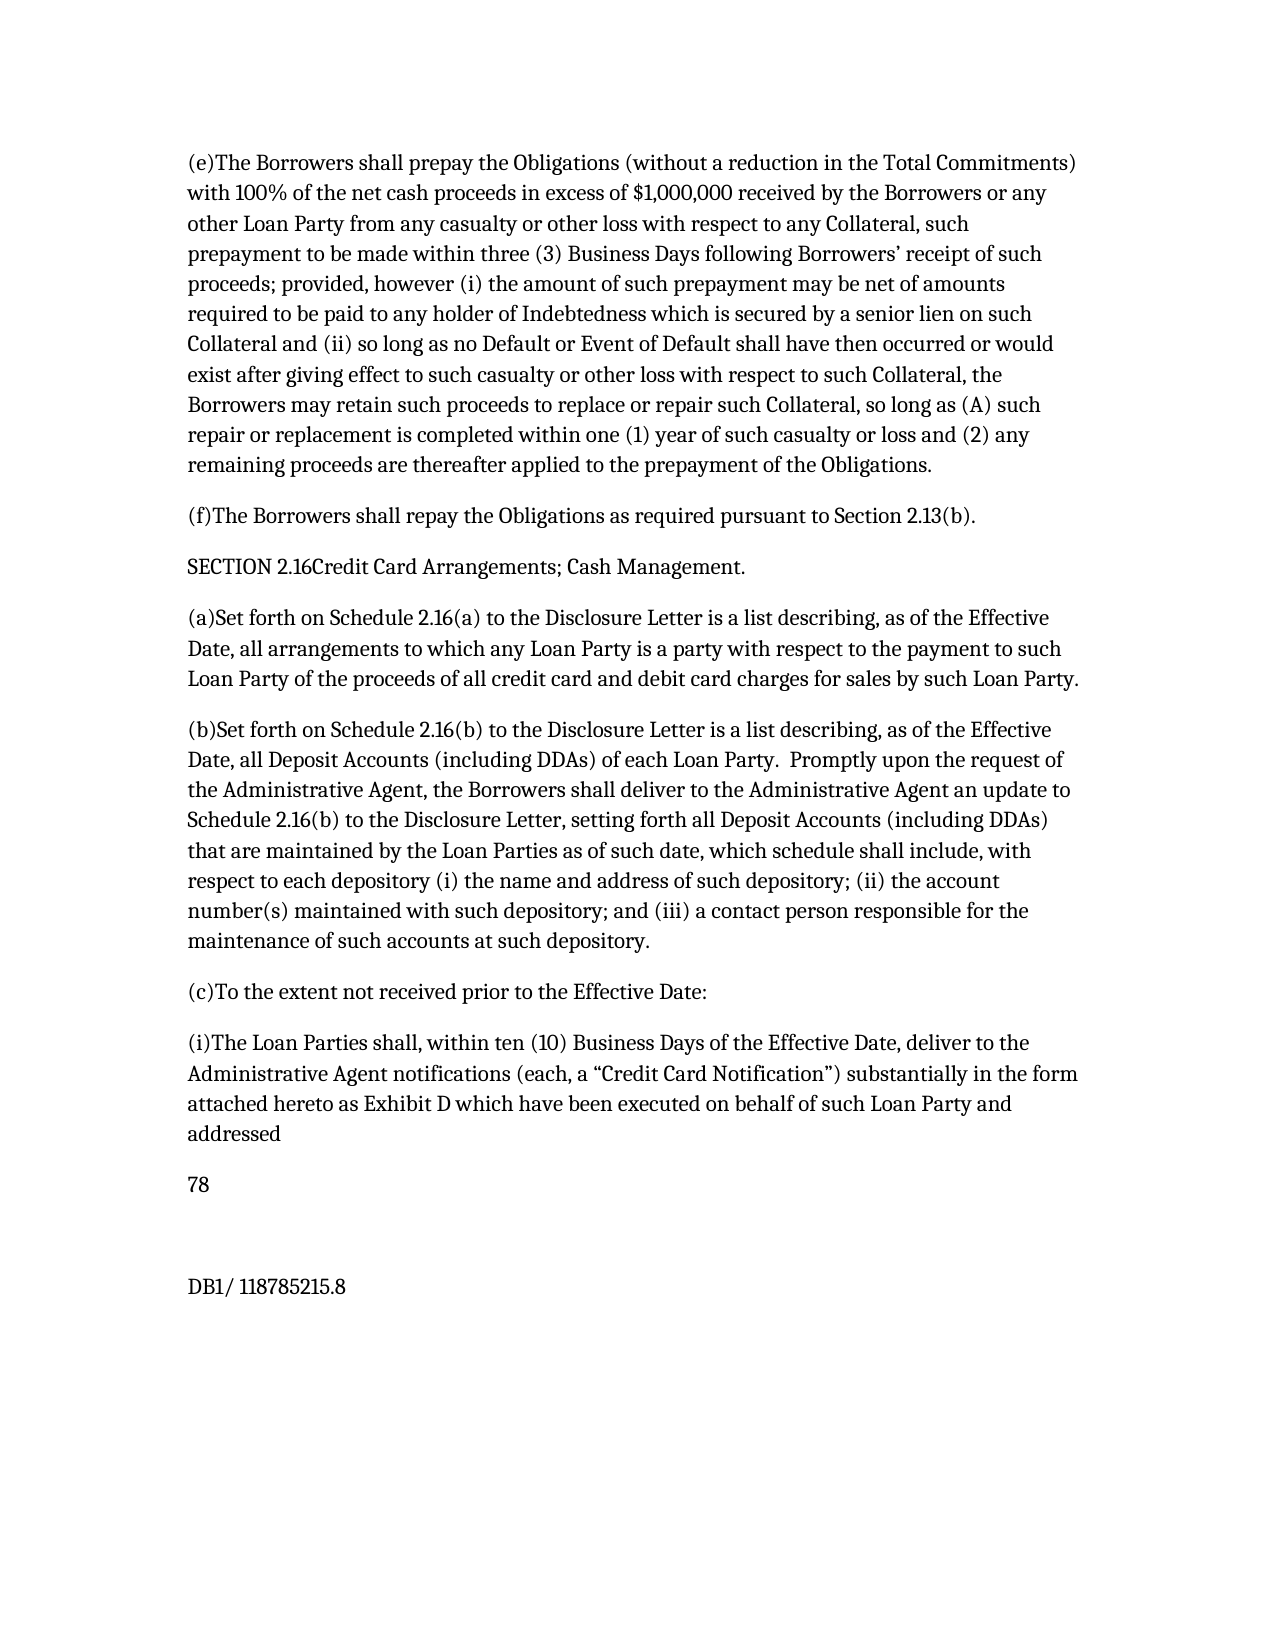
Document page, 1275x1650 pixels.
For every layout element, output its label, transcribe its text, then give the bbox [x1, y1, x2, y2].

text (e)The Borrowers shall prepay the Obligations (without a reduction in the Total Commitments) with 100% of the net cash proceeds in excess of $1,000,000 received by the Borrowers or any other Loan Party from any casualty or other loss with respect to any Collateral, such prepayment to be made within three (3) Business Days following Borrowers’ receipt of such proceeds; provided, however (i) the amount of such prepayment may be net of amounts required to be paid to any holder of Indebtedness which is secured by a senior lien on such Collateral and (ii) so long as no Default or Event of Default shall have then occurred or would exist after giving effect to such casualty or other loss with respect to such Collateral, the Borrowers may retain such proceeds to replace or repair such Collateral, so long as (A) such repair or replacement is completed within one (1) year of such casualty or loss and (2) any remaining proceeds are thereafter applied to the prepayment of the Obligations. [187, 150, 1087, 478]
text (b)Set forth on Schedule 2.16(b) to the Disclosure Letter is a list describing, as of the Effective Date, all Deposit Accounts (including DDAs) of each Loan Party. Promptly upon the request of the Administrative Agent, the Borrowers shall deliver to the Administrative Agent an update to Schedule 2.16(b) to the Disclosure Letter, setting forth all Deposit Accounts (including DDAs) that are maintained by the Loan Parties as of such date, which schedule shall include, with respect to each depository (i) the name and address of such depository; (ii) the account number(s) maintained with such depository; and (iii) a contact person responsible for the maintenance of such accounts at such depository. [187, 717, 1087, 954]
text 78 [187, 1172, 1087, 1198]
text (i)The Loan Parties shall, within ten (10) Business Days of the Effective Date, deliver to the Administrative Agent notifications (each, a “Credit Card Notification”) substantially in the form attached hereto as Exhibit D which have been executed on behalf of such Loan Party and addressed [187, 1030, 1087, 1147]
text DB1/ 118785215.8 [187, 1274, 1087, 1300]
text (c)To the extent not received prior to the Effective Date: [187, 979, 1087, 1006]
text (f)The Borrowers shall repay the Obligations as required pursuant to Section 2.13(b). [187, 503, 1087, 529]
text SECTION 2.16Credit Card Arrangements; Cash Management. [187, 554, 1087, 581]
text (a)Set forth on Schedule 2.16(a) to the Disclosure Letter is a list describing, as of the Effective Date, all arrangements to which any Loan Party is a party with respect to the payment to such Loan Party of the proceeds of all credit card and debit card charges for sales by such Loan Party. [187, 605, 1087, 692]
